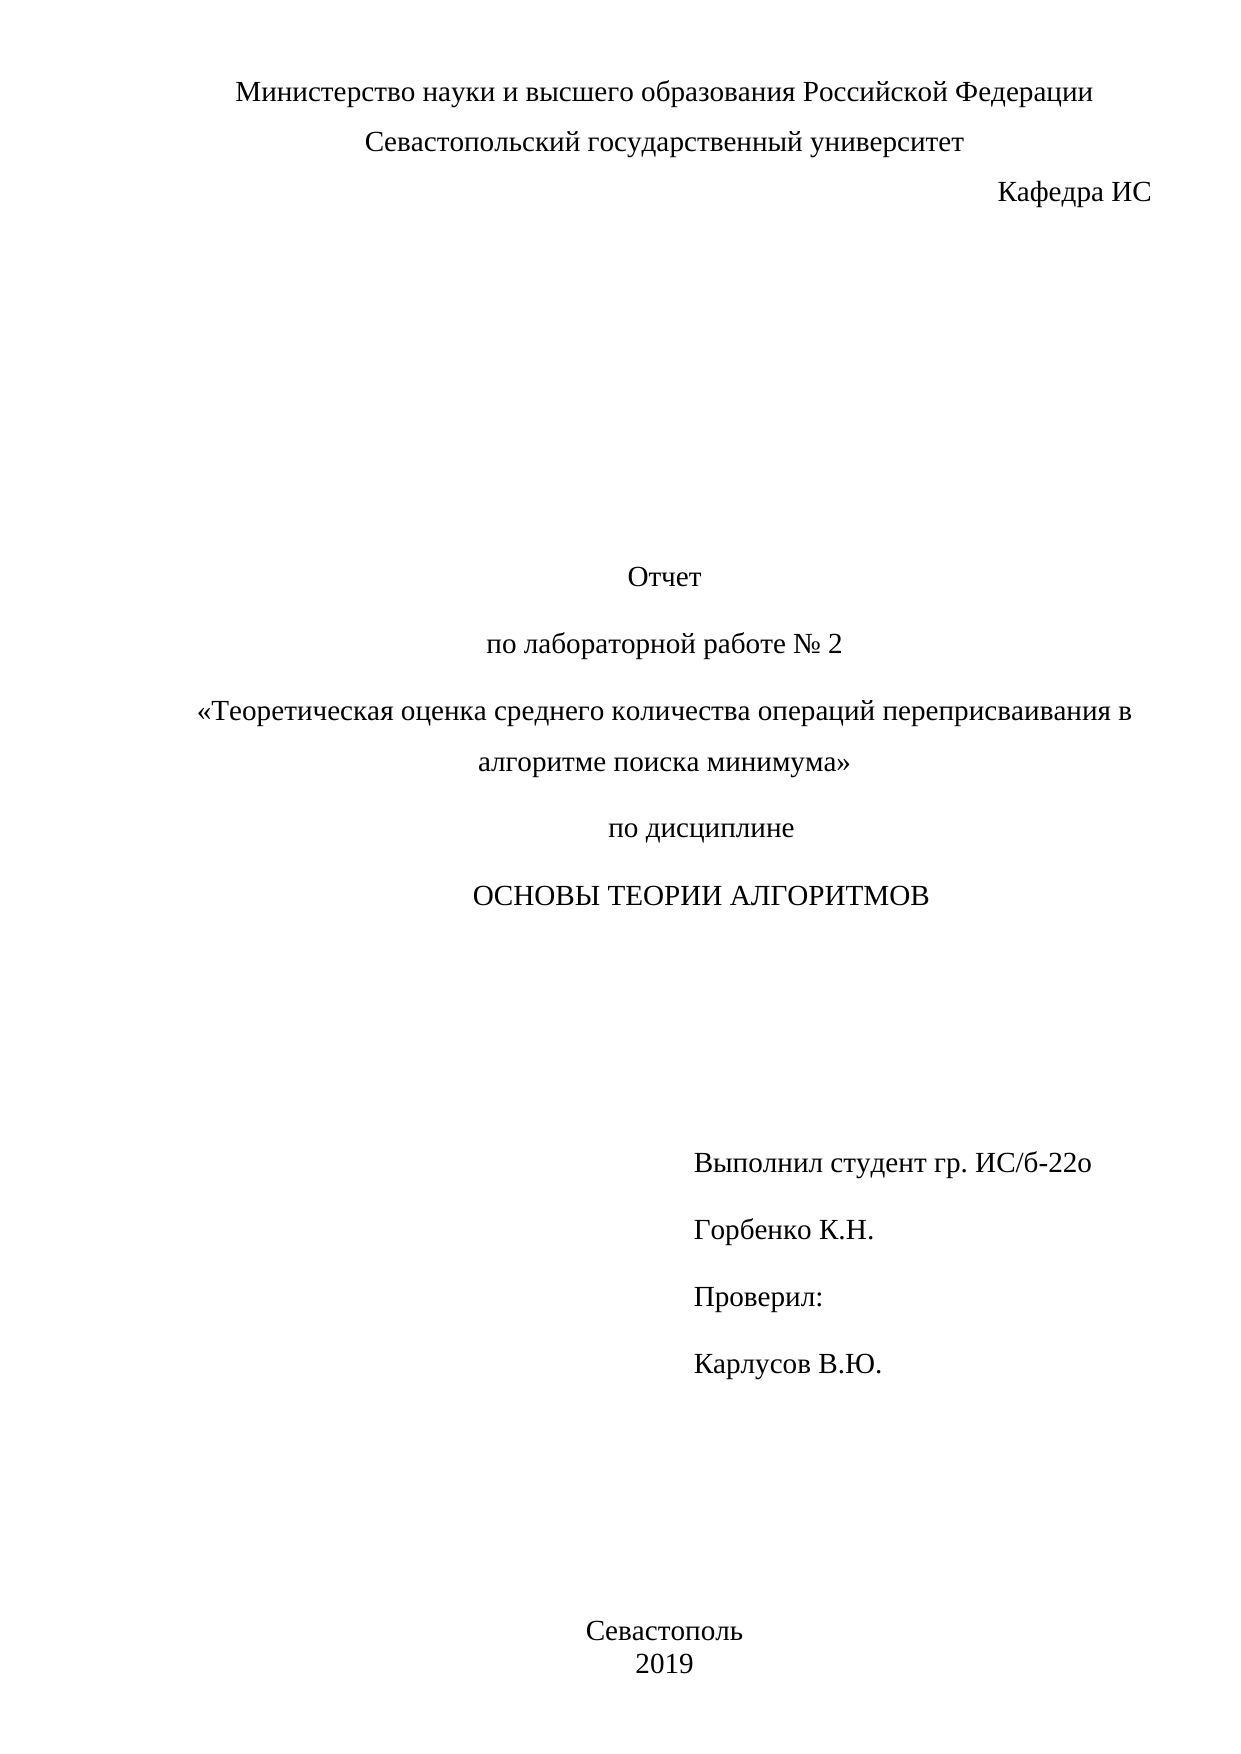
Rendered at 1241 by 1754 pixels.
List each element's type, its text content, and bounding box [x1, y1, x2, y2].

text по лабораторной работе № 2 [177, 626, 1152, 660]
text ОСНОВЫ ТЕОРИИ АЛГОРИТМОВ [177, 878, 1152, 911]
text Выполнил студент гр. ИС/б-22о [620, 1146, 1152, 1179]
text Карлусов В.Ю. [620, 1346, 1152, 1380]
text Горбенко К.Н. [620, 1212, 1152, 1246]
text Проверил: [620, 1279, 1152, 1313]
text «Теоретическая оценка среднего количества операций переприсваивания в алгоритме поиска минимума» [177, 693, 1152, 777]
text Отчет [177, 559, 1152, 593]
text по дисциплине [177, 811, 1152, 844]
